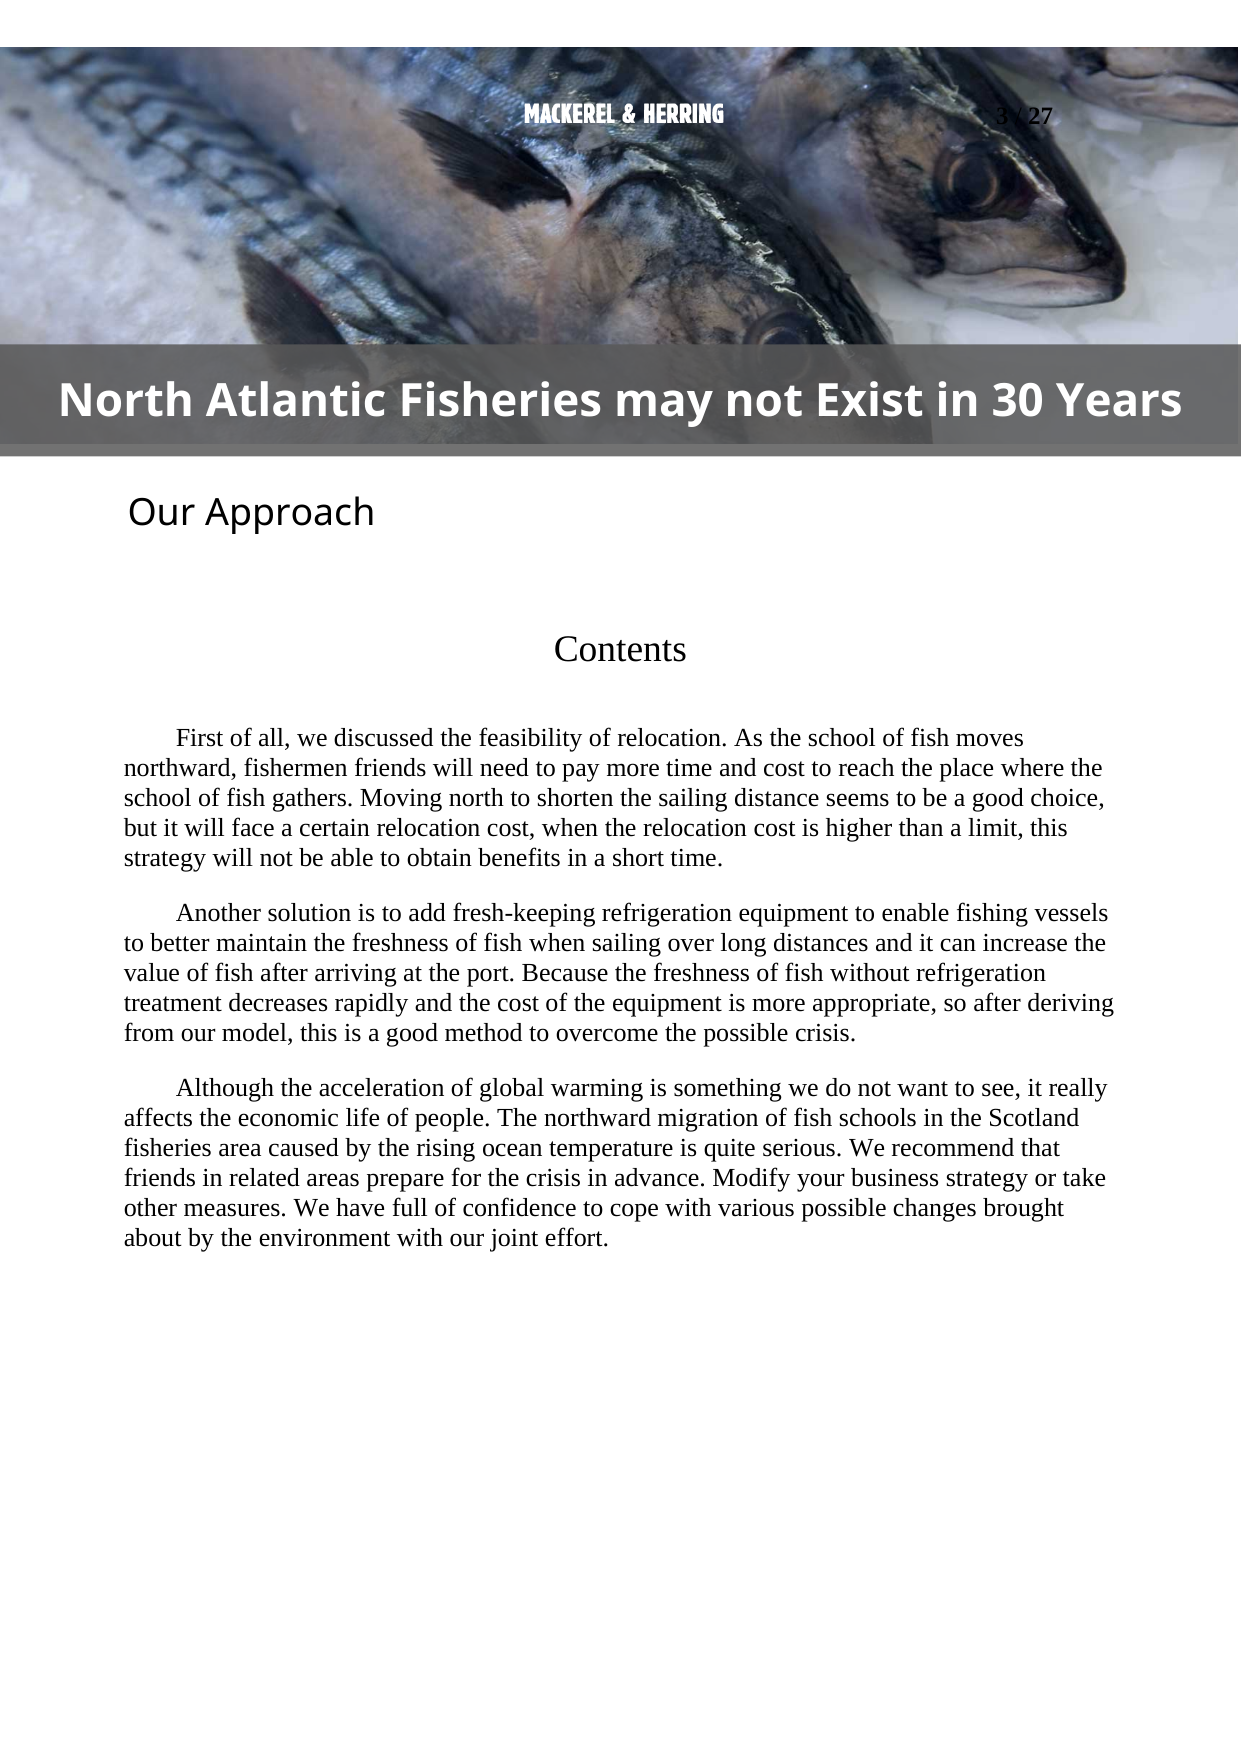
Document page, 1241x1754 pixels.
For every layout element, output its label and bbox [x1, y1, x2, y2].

picture [0, 47, 1238, 344]
